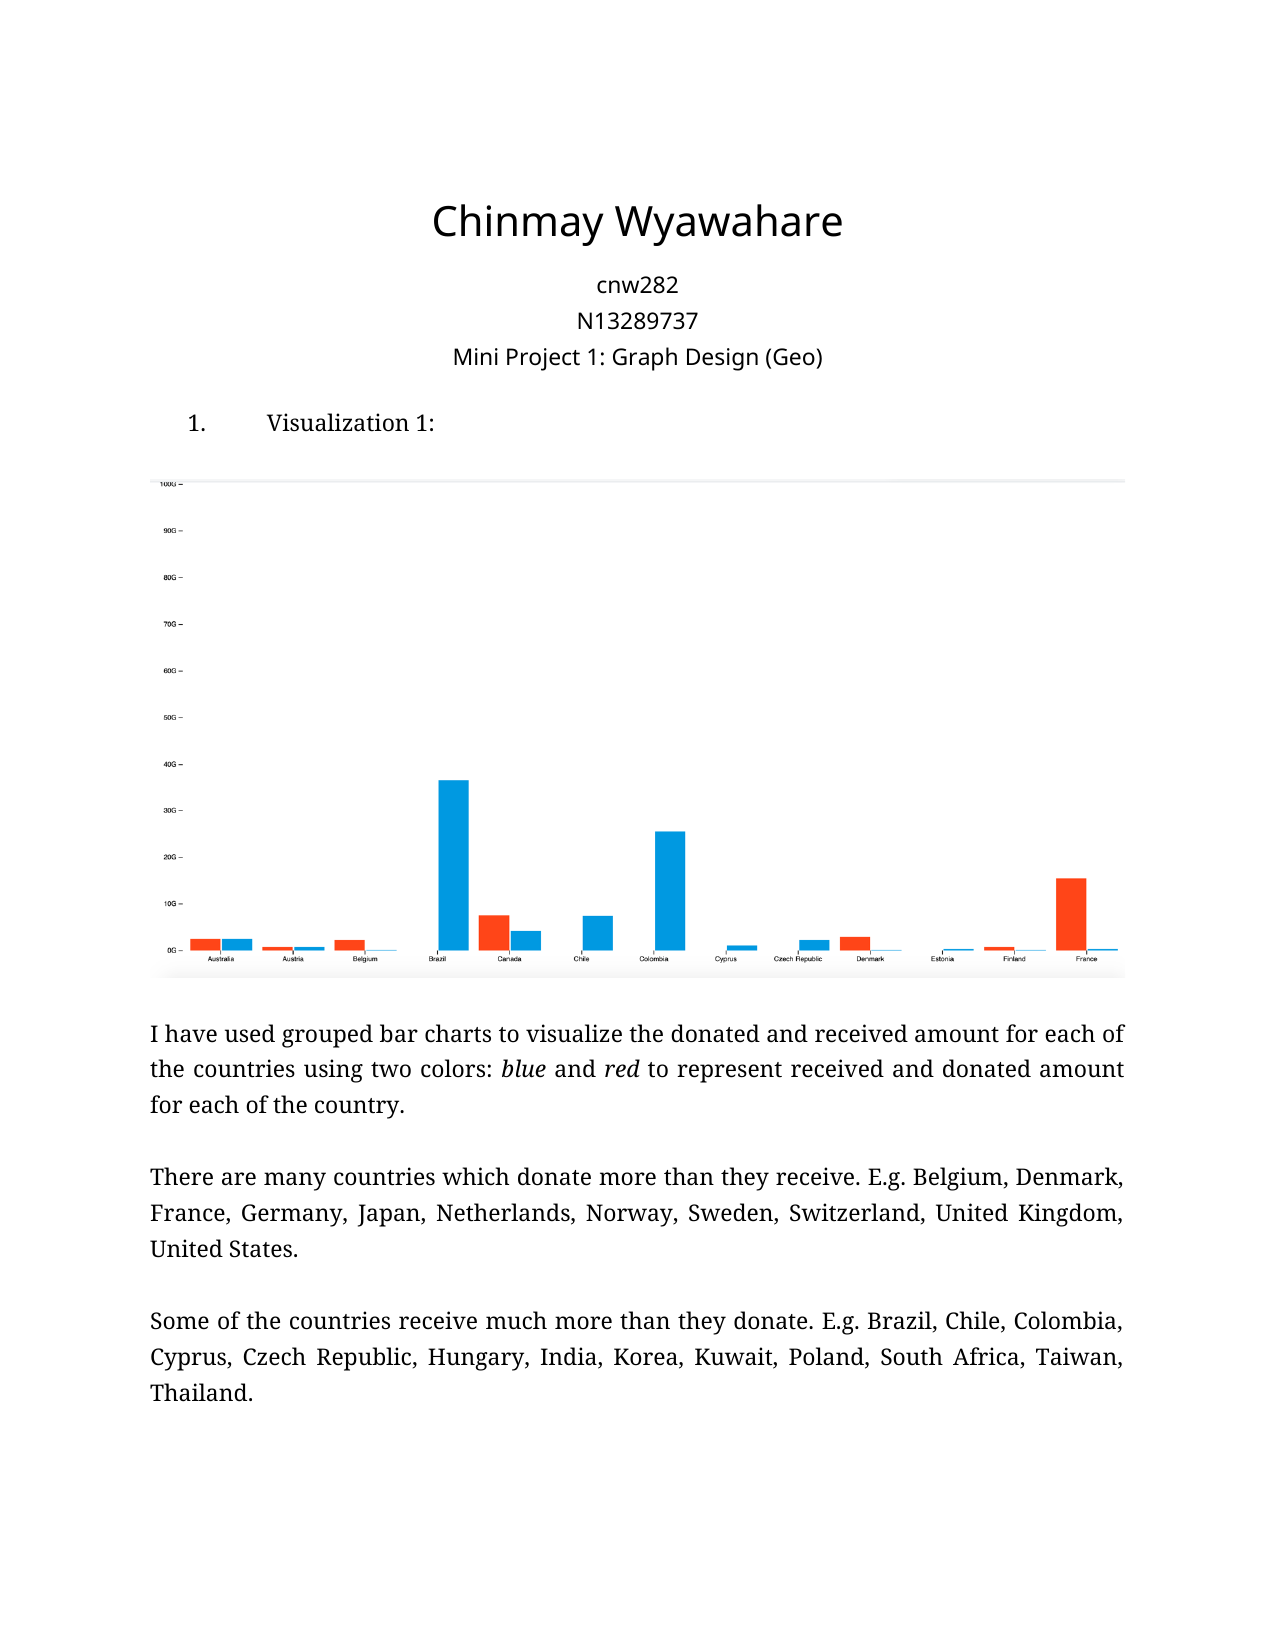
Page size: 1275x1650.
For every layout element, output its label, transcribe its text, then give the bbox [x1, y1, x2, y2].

text N13289737 [150, 305, 1125, 337]
text Mini Project 1: Graph Design (Geo) [150, 341, 1125, 372]
text Some of the countries receive much more than they donate. E.g. Brazil, Chile, Colombia, Cyprus, Czech Republic, Hungary, India, Korea, Kuwait, Poland, South Africa, Taiwan, Thailand. [150, 1305, 1125, 1408]
list Visualization 1: [187, 407, 1125, 439]
text There are many countries which donate more than they receive. E.g. Belgium, Denmark, France, Germany, Japan, Netherlands, Norway, Sweden, Switzerland, United Kingdom, United States. [150, 1161, 1125, 1264]
text I have used grouped bar charts to visualize the donated and received amount for each of the countries using two colors: blue and red to represent received and donated amount for each of the country. [150, 1017, 1125, 1121]
picture [150, 479, 1125, 978]
text cnw282 [150, 269, 1125, 301]
subtitle Chinmay Wyawahare [150, 192, 1125, 248]
